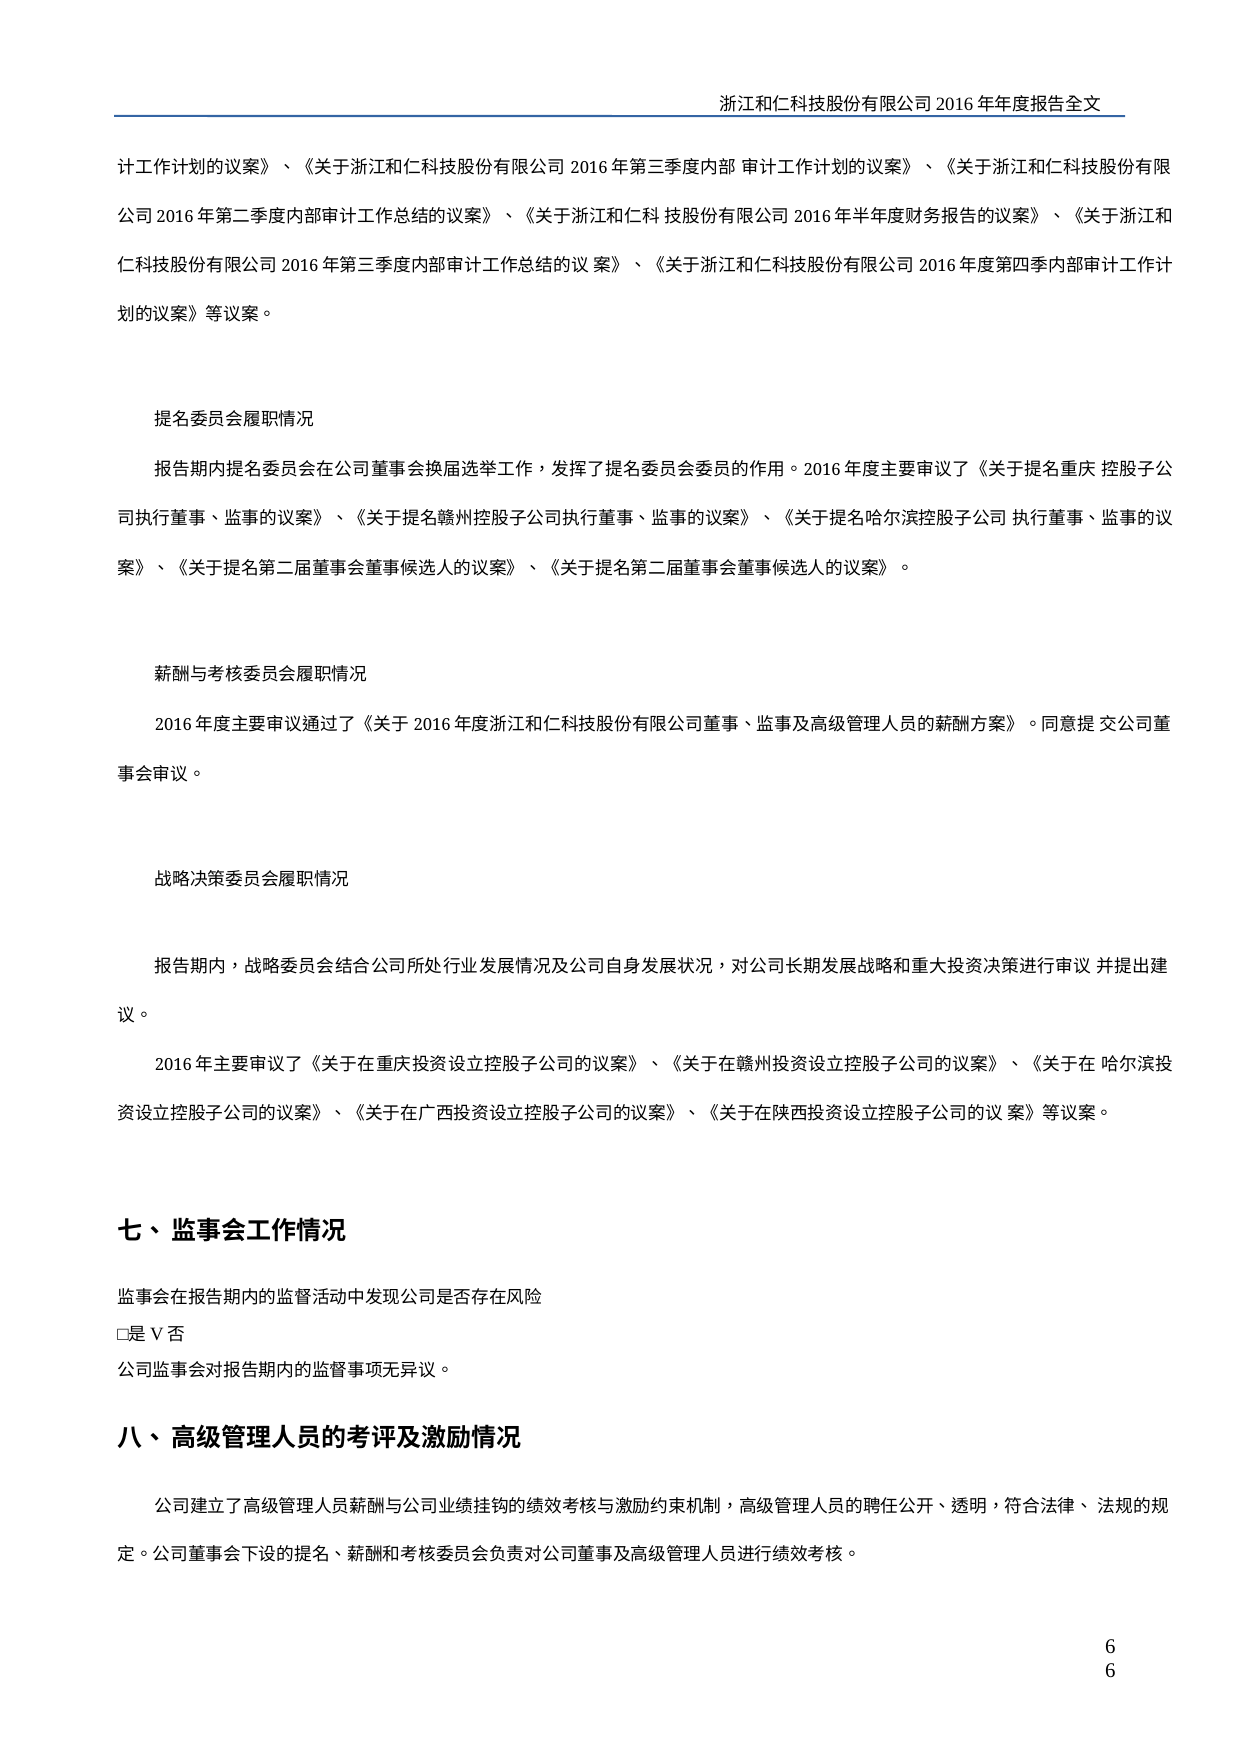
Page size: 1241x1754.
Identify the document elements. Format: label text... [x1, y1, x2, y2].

text □是V否 [67, 1321, 1173, 1345]
text 报告期内提名委员会在公司董事会换届选举工作，发挥了提名委员会委员的作用。2016年度主要审议了《关于提名重庆 控股子公司执行董事、监事的议案》、《关于提名赣州控股子公司执行董事、监事的议案》、《关于提名哈尔滨控股子公司 执行董事、监事的议案》、《关于提名第二届董事会董事候选人的议案》、《关于提名第二届董事会董事候选人的议案》。 [117, 436, 1173, 584]
text 战略决策委员会履职情况 [67, 847, 1173, 896]
text 八、 高级管理人员的考评及激励情况 [67, 1419, 1173, 1453]
text 监事会在报告期内的监督活动中发现公司是否存在风险 [67, 1284, 1173, 1308]
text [117, 134, 1173, 330]
text 2016年主要审议了《关于在重庆投资设立控股子公司的议案》、《关于在赣州投资设立控股子公司的议案》、《关于在 哈尔滨投资设立控股子公司的议案》、《关于在广西投资设立控股子公司的议案》、《关于在陕西投资设立控股子公司的议 案》等议案。 [117, 1031, 1173, 1129]
text 公司监事会对报告期内的监督事项无异议。 [67, 1358, 1173, 1382]
text 七、 监事会工作情况 [67, 1213, 1173, 1247]
text 2016年度主要审议通过了《关于2016年度浙江和仁科技股份有限公司董事、监事及高级管理人员的薪酬方案》。同意提 交公司董事会审议。 [117, 690, 1173, 790]
text 提名委员会履职情况 [67, 386, 1173, 436]
text 报告期内，战略委员会结合公司所处行业发展情况及公司自身发展状况，对公司长期发展战略和重大投资决策进行审议 并提出建议。 [117, 933, 1173, 1031]
text 公司建立了高级管理人员薪酬与公司业绩挂钩的绩效考核与激励约束机制，高级管理人员的聘任公开、透明，符合法律、 法规的规定。公司董事会下设的提名、薪酬和考核委员会负责对公司董事及高级管理人员进行绩效考核。 [117, 1474, 1173, 1570]
text 薪酬与考核委员会履职情况 [67, 640, 1173, 690]
